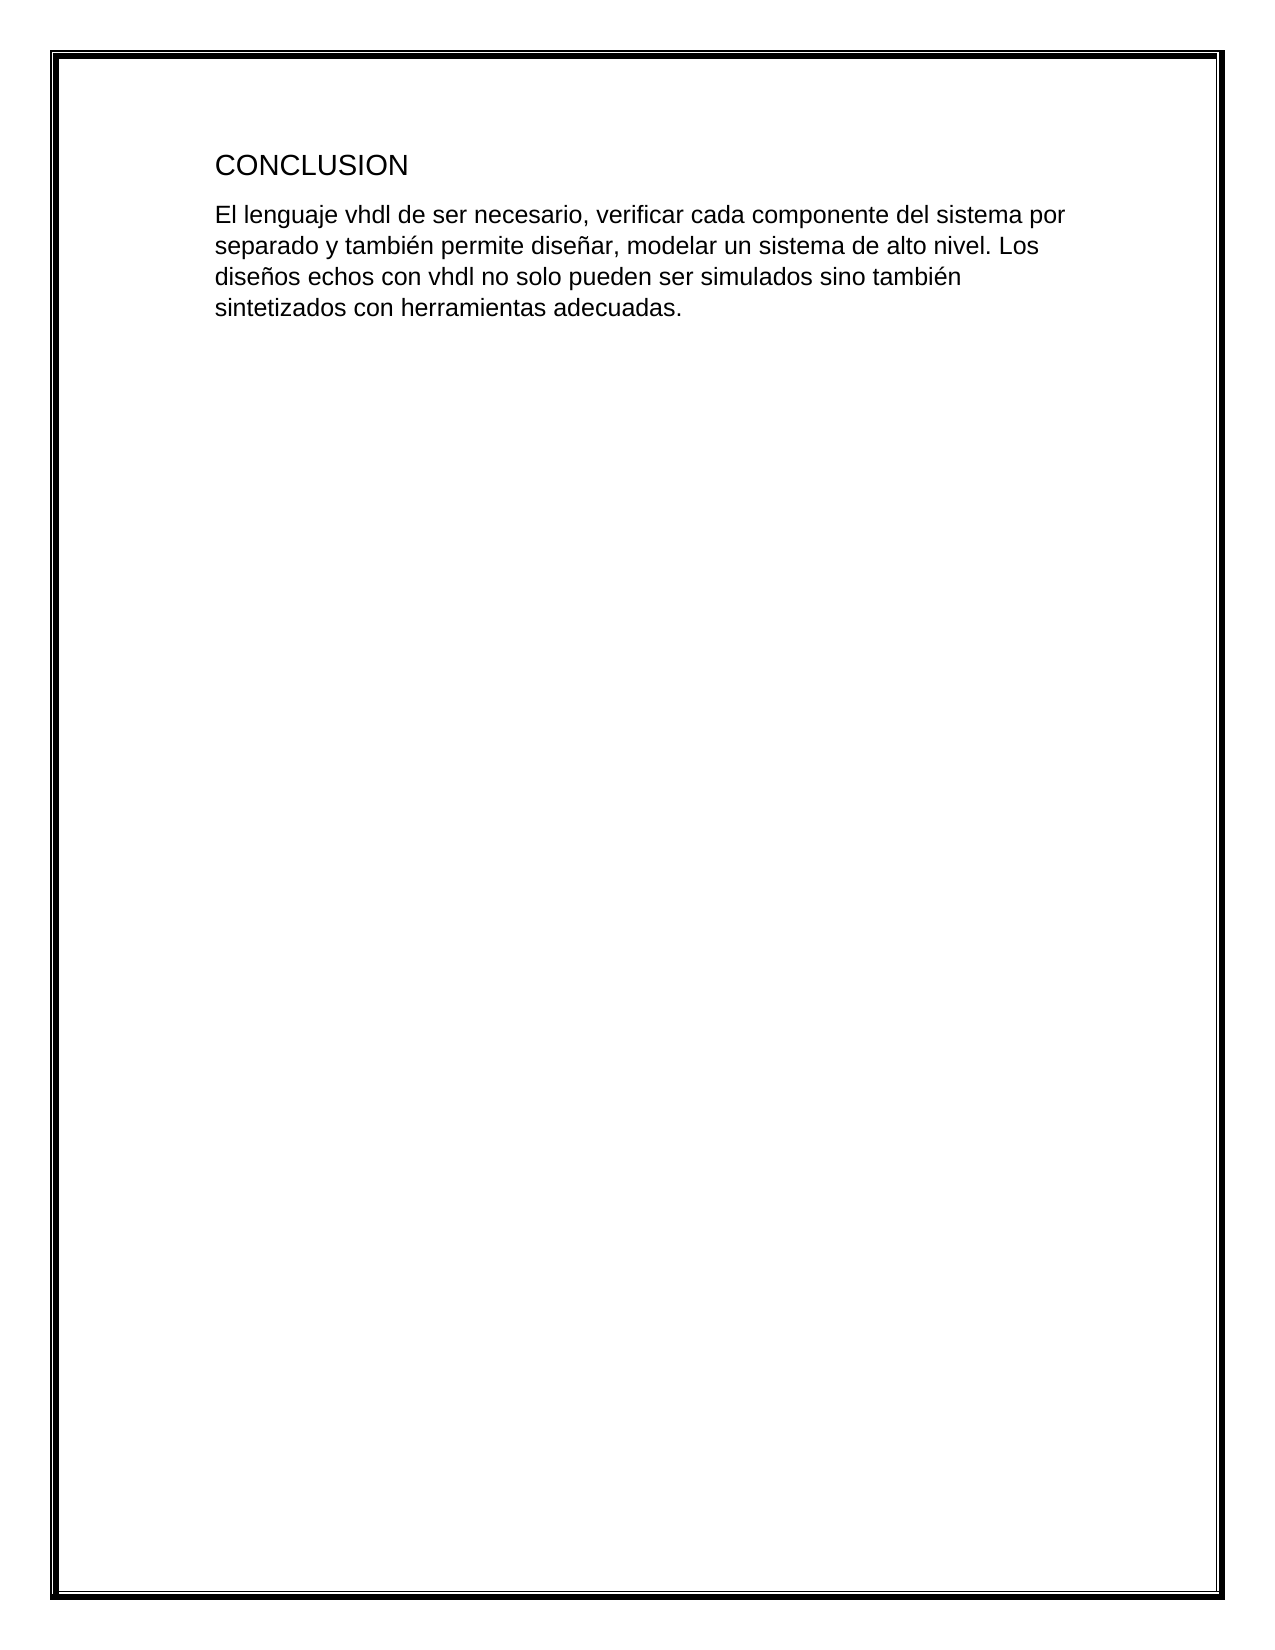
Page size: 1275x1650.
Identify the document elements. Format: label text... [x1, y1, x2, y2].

text El lenguaje vhdl de ser necesario, verificar cada componente del sistema por separado y también permite diseñar, modelar un sistema de alto nivel. Los diseños echos con vhdl no solo pueden ser simulados sino también sintetizados con herramientas adecuadas. [214, 200, 1098, 322]
text CONCLUSION [214, 147, 1098, 181]
